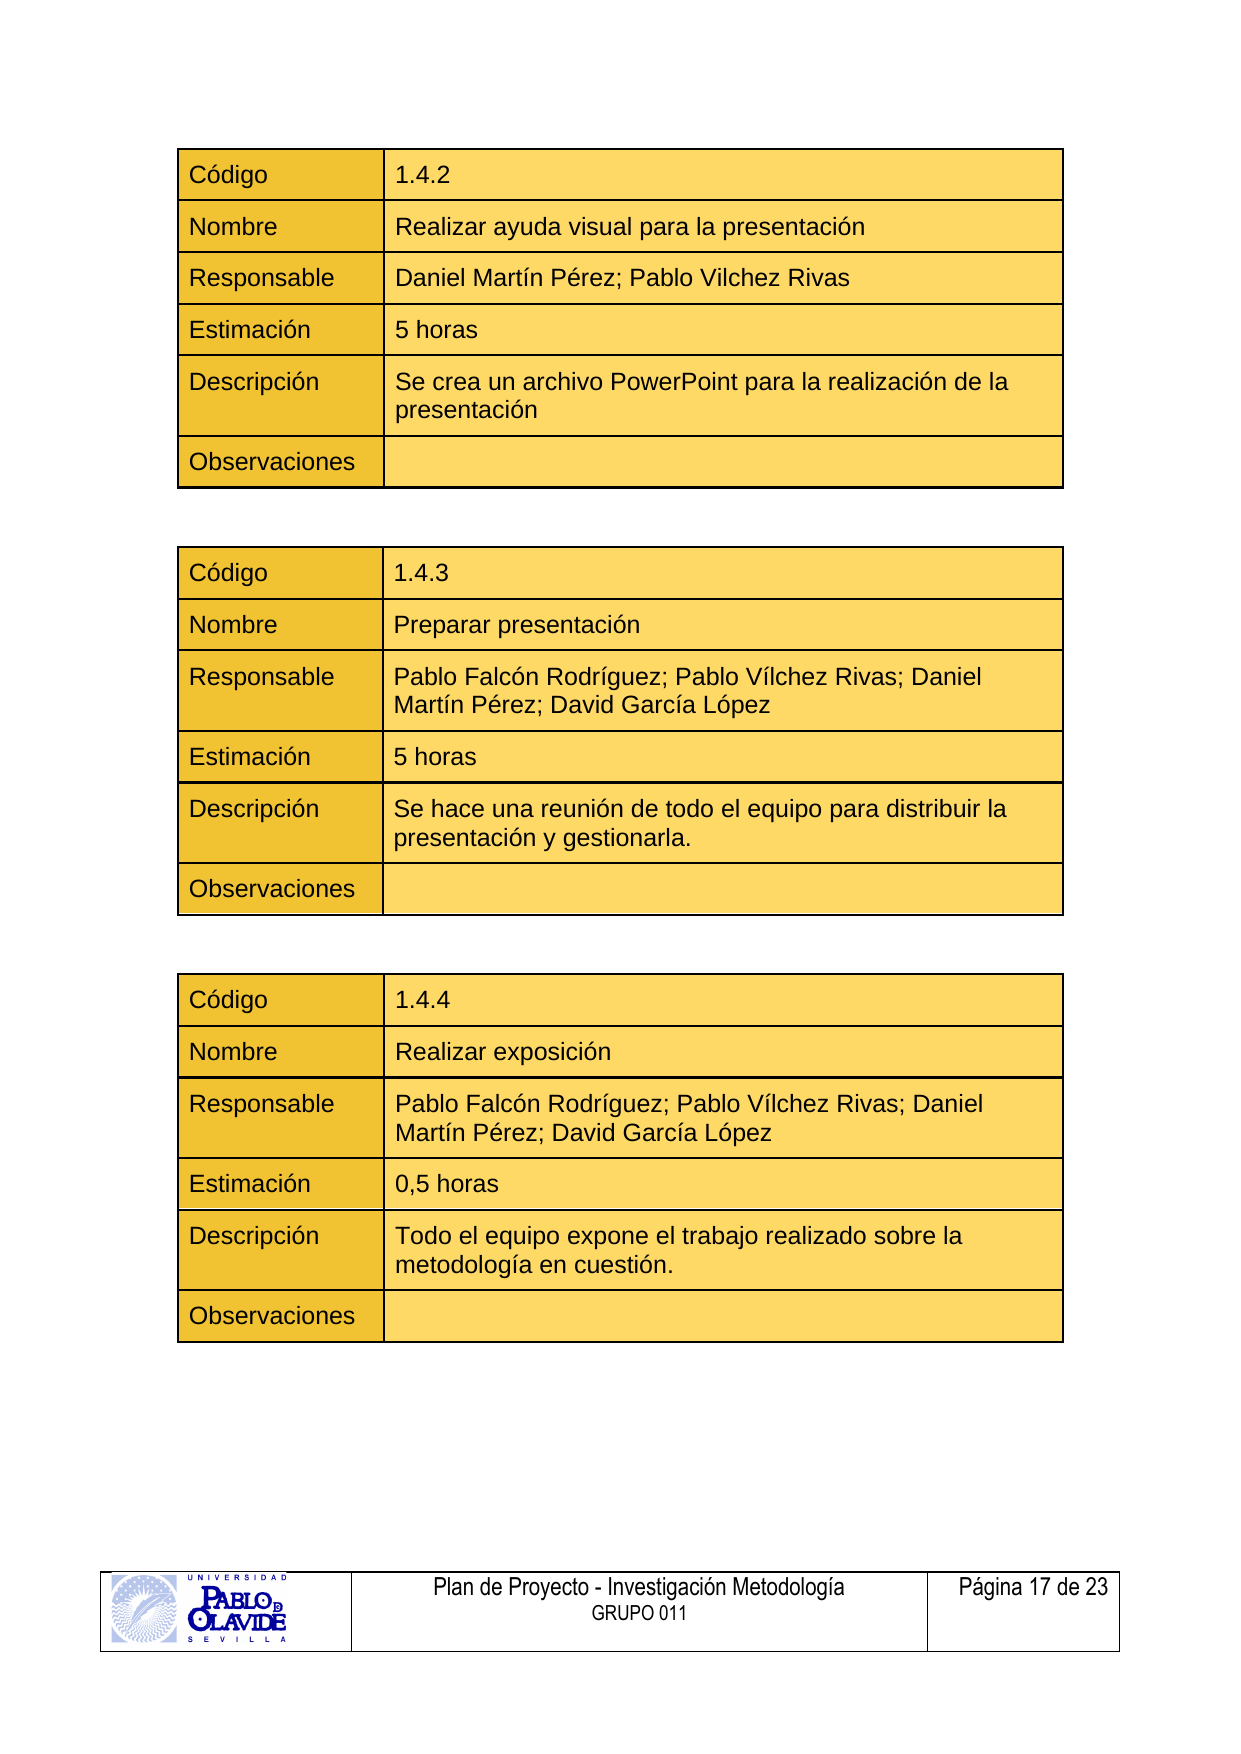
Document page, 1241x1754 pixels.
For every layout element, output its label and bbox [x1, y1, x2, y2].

picture [111, 1572, 287, 1645]
